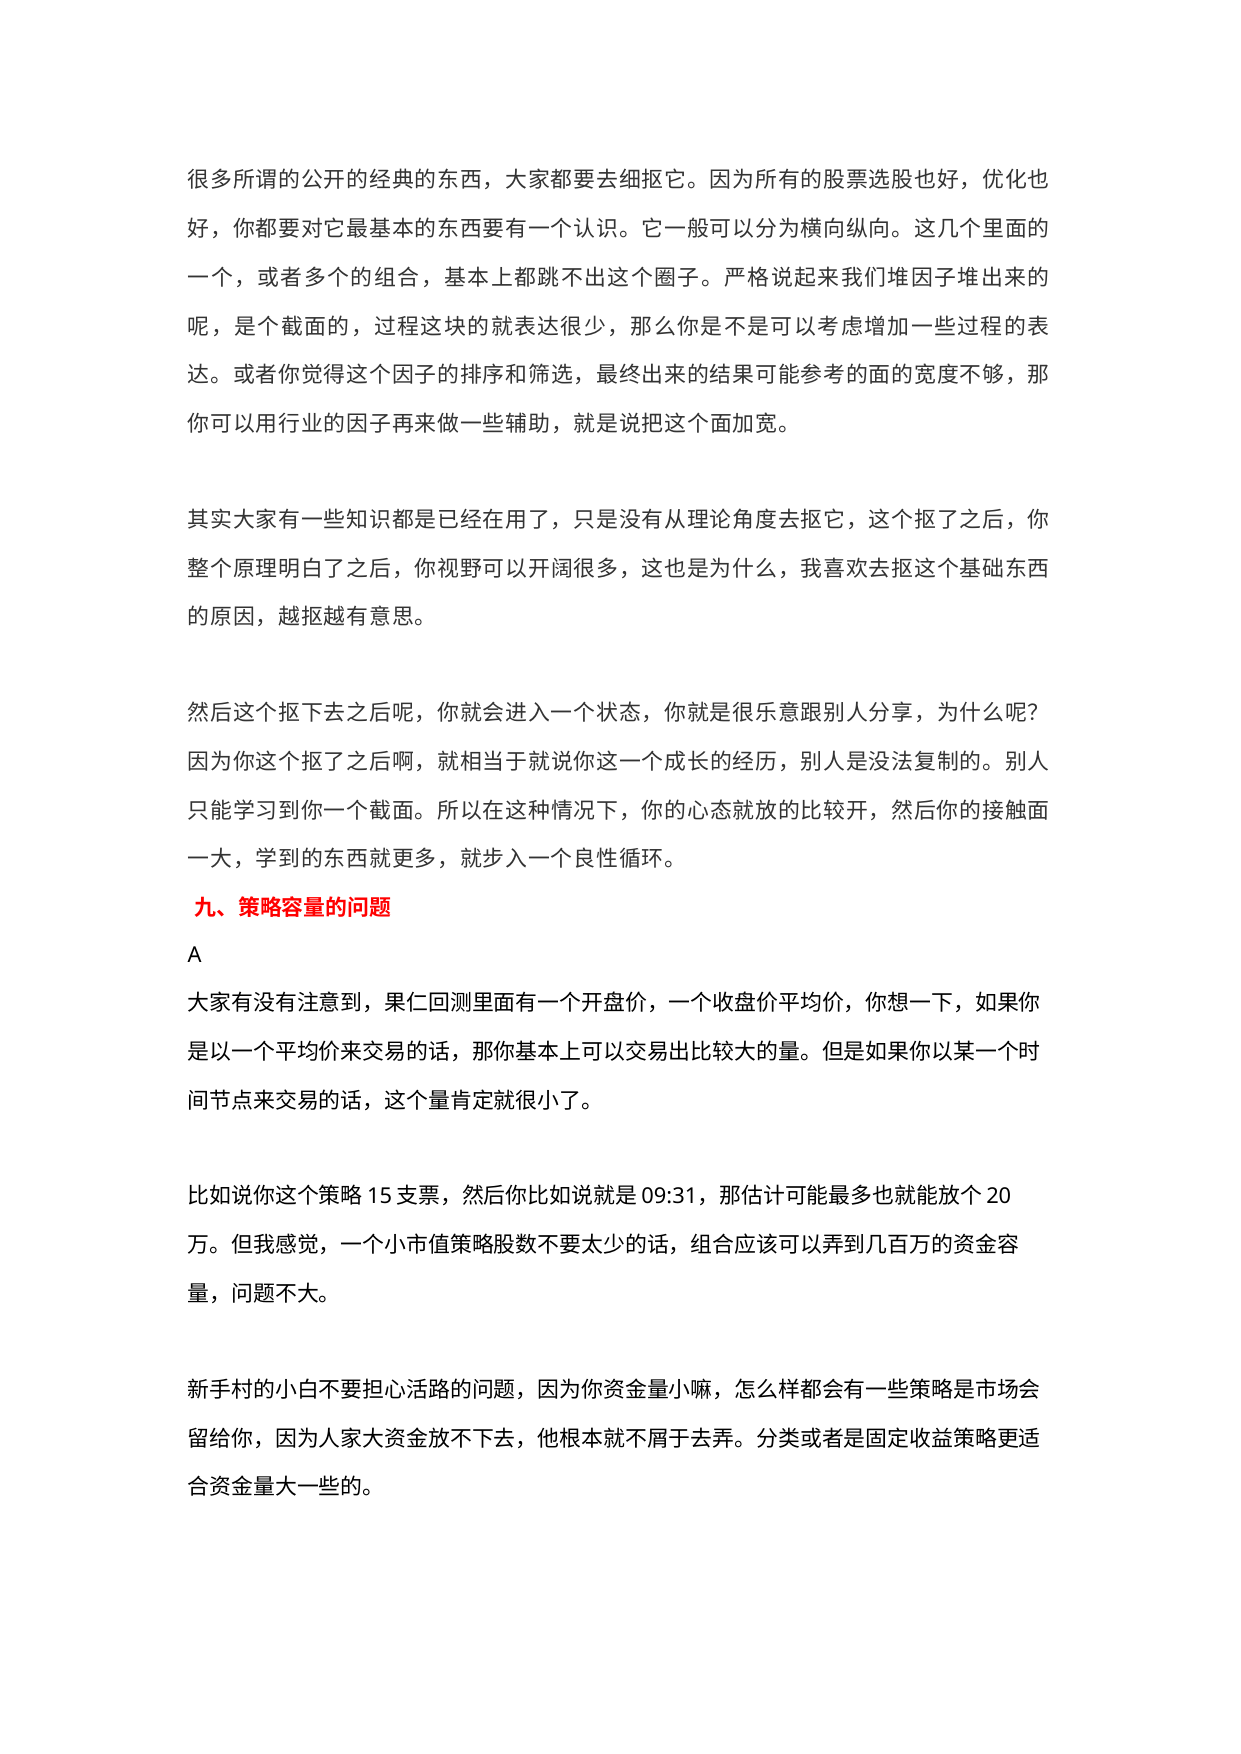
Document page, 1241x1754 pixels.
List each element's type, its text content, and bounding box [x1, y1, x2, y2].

text A [187, 938, 1053, 970]
text 其实大家有一些知识都是已经在用了，只是没有从理论角度去抠它，这个抠了之后，你整个原理明白了之后，你视野可以开阔很多，这也是为什么，我喜欢去抠这个基础东西的原因，越抠越有意思。 [187, 501, 1053, 631]
text 比如说你这个策略15支票，然后你比如说就是09:31，那估计可能最多也就能放个20万。但我感觉，一个小市值策略股数不要太少的话，组合应该可以弄到几百万的资金容量，问题不大。 [187, 1178, 1053, 1308]
text 大家有没有注意到，果仁回测里面有一个开盘价，一个收盘价平均价，你想一下，如果你是以一个平均价来交易的话，那你基本上可以交易出比较大的量。但是如果你以某一个时间节点来交易的话，这个量肯定就很小了。 [187, 985, 1053, 1115]
text 九、策略容量的问题 [187, 889, 1053, 922]
text 新手村的小白不要担心活路的问题，因为你资金量小嘛，怎么样都会有一些策略是市场会留给你，因为人家大资金放不下去，他根本就不屑于去弄。分类或者是固定收益策略更适合资金量大一些的。 [187, 1371, 1053, 1501]
text 很多所谓的公开的经典的东西，大家都要去细抠它。因为所有的股票选股也好，优化也好，你都要对它最基本的东西要有一个认识。它一般可以分为横向纵向。这几个里面的一个，或者多个的组合，基本上都跳不出这个圈子。严格说起来我们堆因子堆出来的呢，是个截面的，过程这块的就表达很少，那么你是不是可以考虑增加一些过程的表达。或者你觉得这个因子的排序和筛选，最终出来的结果可能参考的面的宽度不够，那你可以用行业的因子再来做一些辅助，就是说把这个面加宽。 [187, 162, 1053, 438]
text 然后这个抠下去之后呢，你就会进入一个状态，你就是很乐意跟别人分享，为什么呢？因为你这个抠了之后啊，就相当于就说你这一个成长的经历，别人是没法复制的。别人只能学习到你一个截面。所以在这种情况下，你的心态就放的比较开，然后你的接触面一大，学到的东西就更多，就步入一个良性循环。 [187, 695, 1053, 873]
